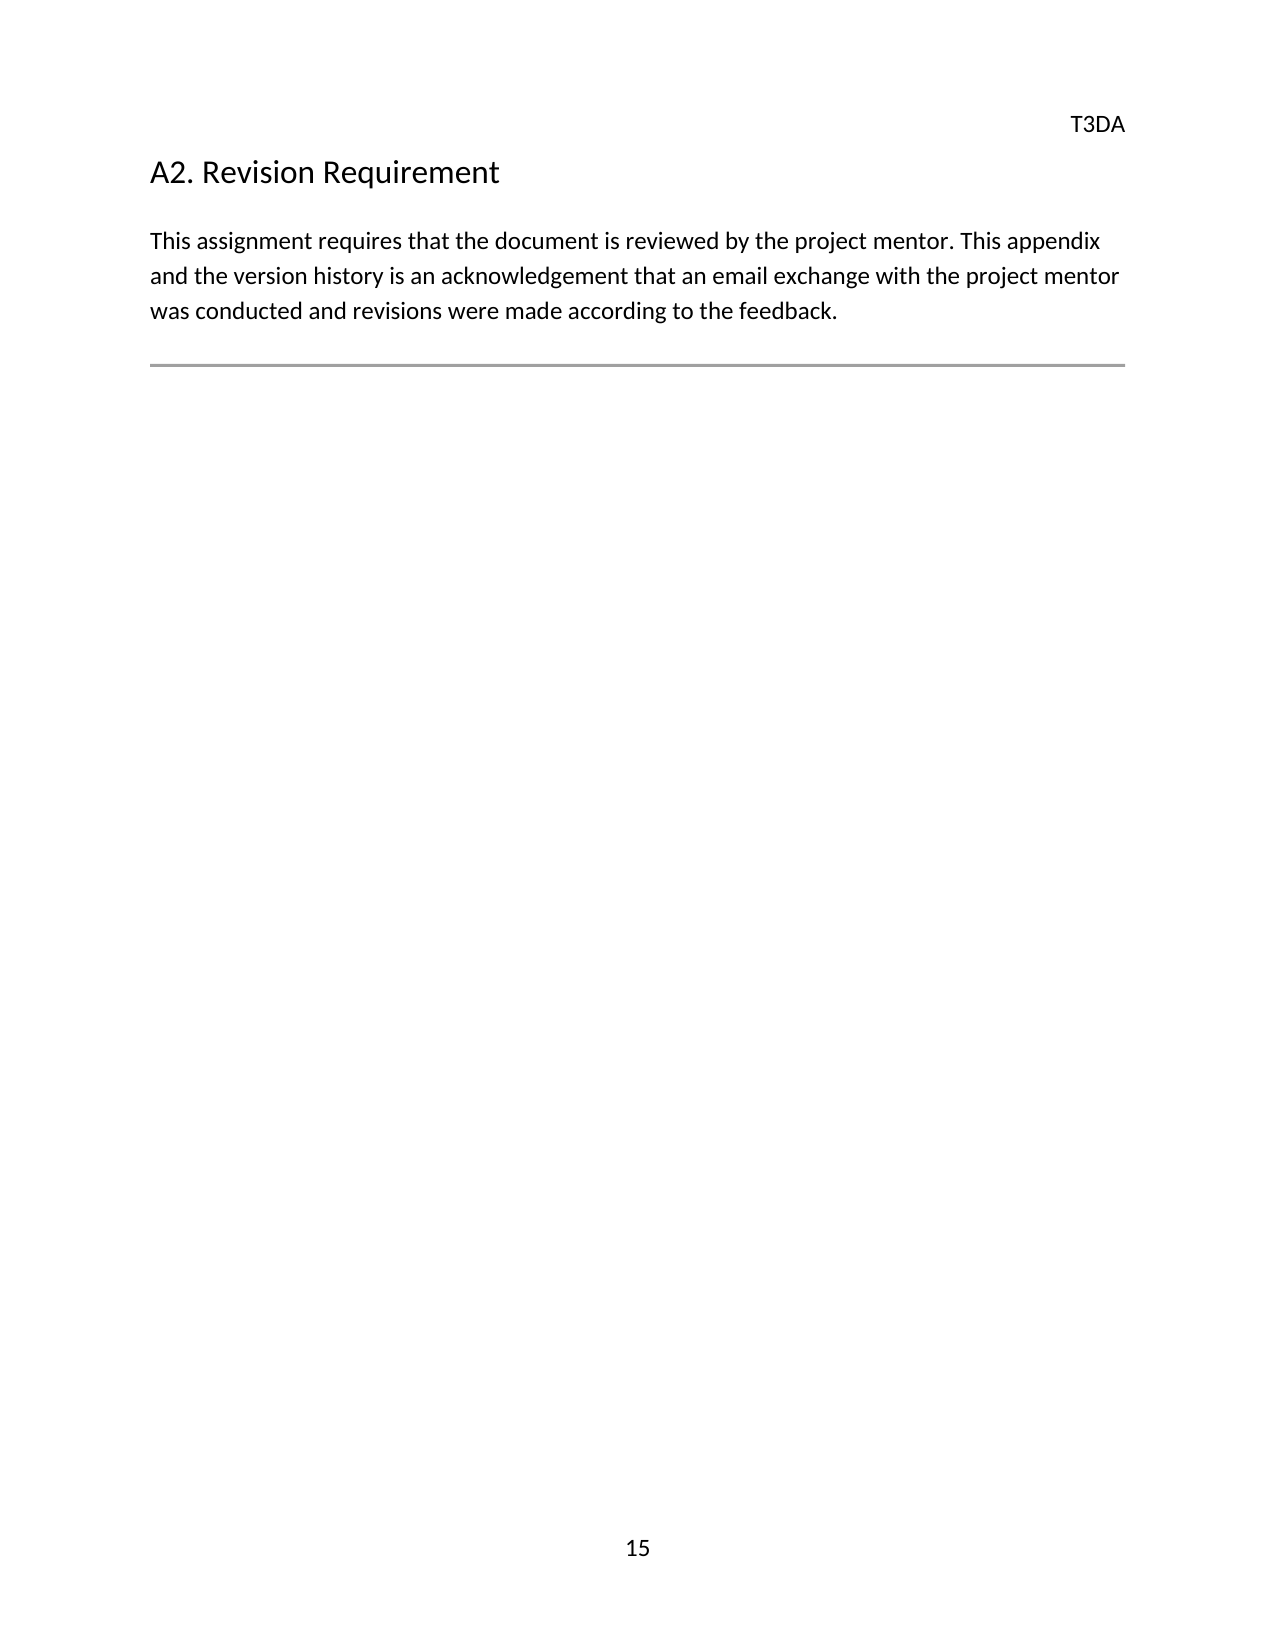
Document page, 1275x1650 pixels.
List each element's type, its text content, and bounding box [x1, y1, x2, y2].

text This assignment requires that the document is reviewed by the project mentor. This appendix and the version history is an acknowledgement that an email exchange with the project mentor was conducted and revisions were made according to the feedback. [150, 226, 1125, 326]
subtitle A2. Revision Requirement [150, 151, 1125, 192]
